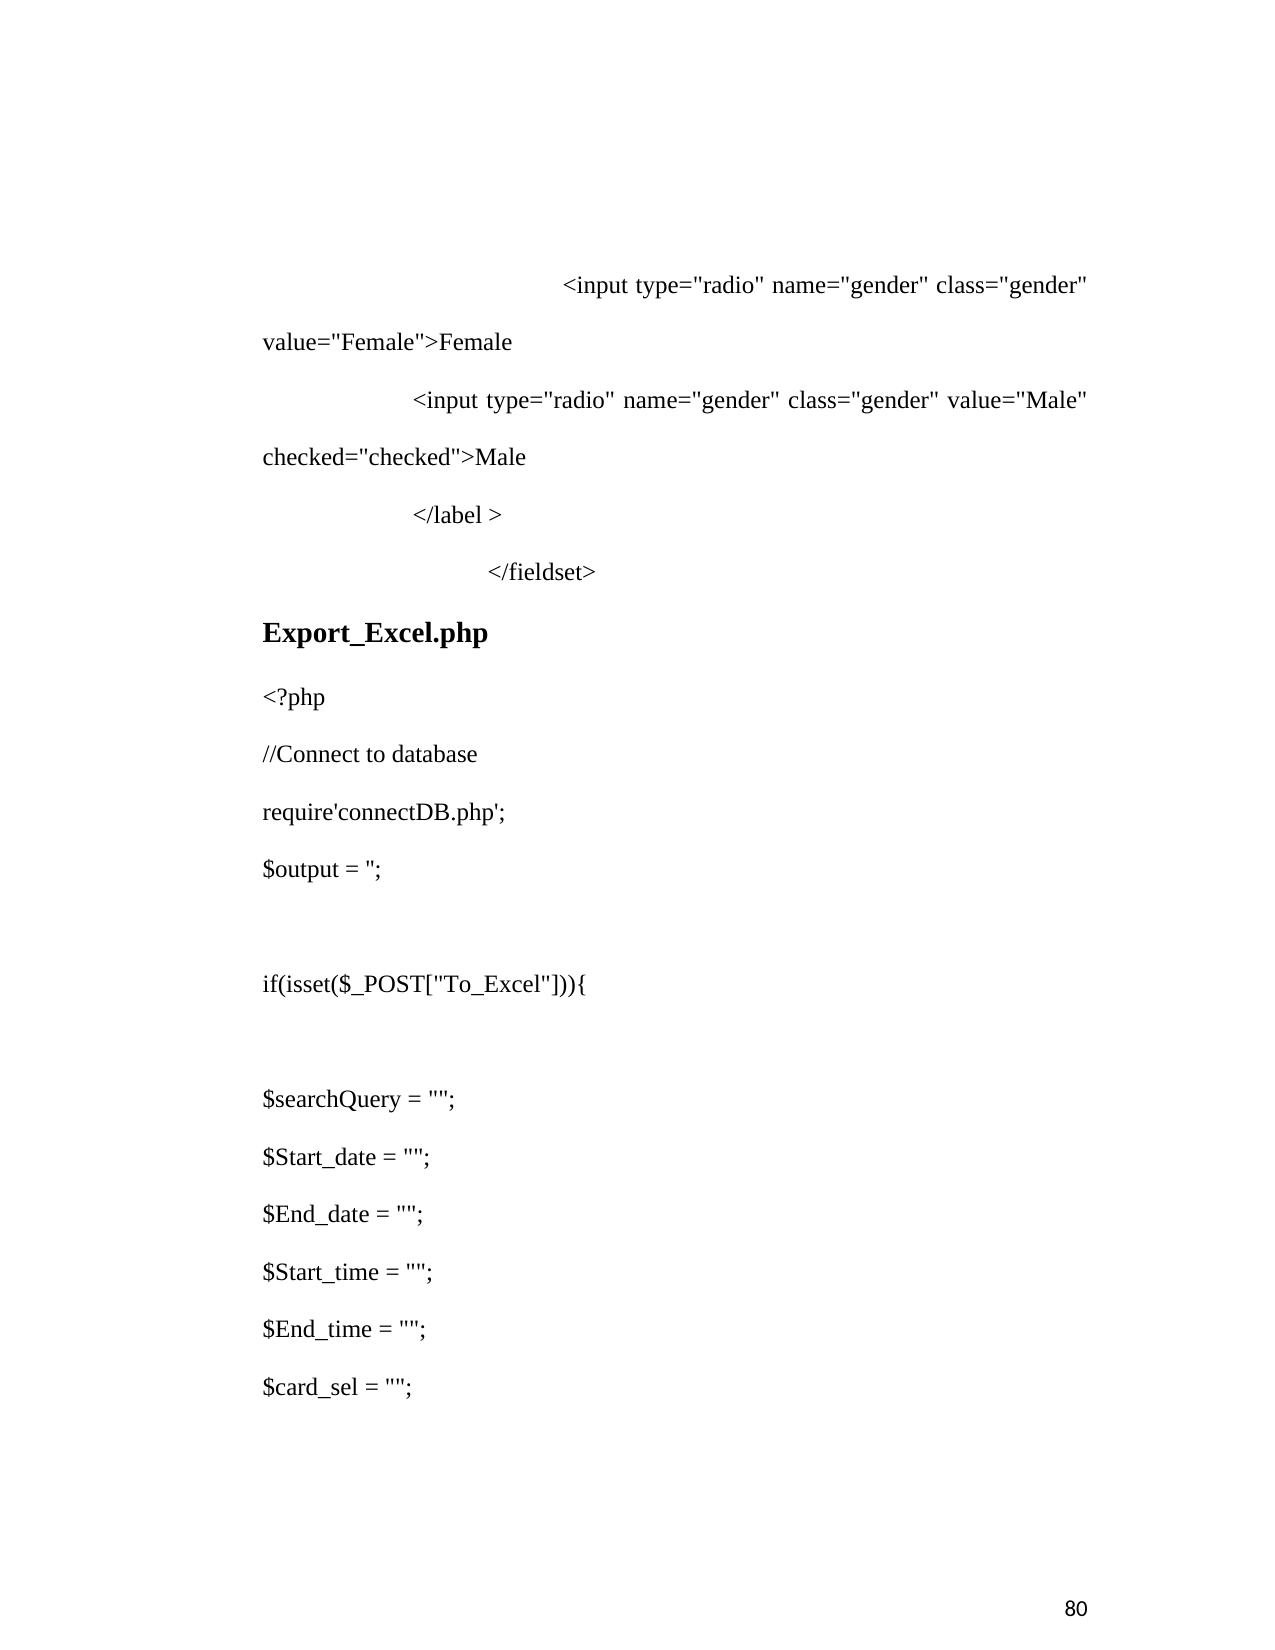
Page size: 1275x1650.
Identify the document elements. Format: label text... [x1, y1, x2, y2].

text </label > [262, 500, 1087, 529]
text $End_time = ""; [262, 1314, 1087, 1343]
text $card_sel = ""; [262, 1372, 1087, 1401]
text $Start_time = ""; [262, 1257, 1087, 1286]
text $Start_date = ""; [262, 1142, 1087, 1171]
text if(isset($_POST["To_Excel"])){ [262, 969, 1087, 998]
text $output = ''; [262, 854, 1087, 883]
text require'connectDB.php'; [262, 797, 1087, 826]
text <?php [262, 682, 1087, 711]
text Export_Excel.php [262, 615, 1087, 648]
text //Connect to database [262, 739, 1087, 768]
text $End_date = ""; [262, 1199, 1087, 1228]
text $searchQuery = ""; [262, 1084, 1087, 1113]
text </fieldset> [262, 557, 1087, 586]
text <input type="radio" name="gender" class="gender" value="Male" checked="checked">Male [262, 385, 1087, 471]
text <input type="radio" name="gender" class="gender" value="Female">Female [262, 270, 1087, 356]
